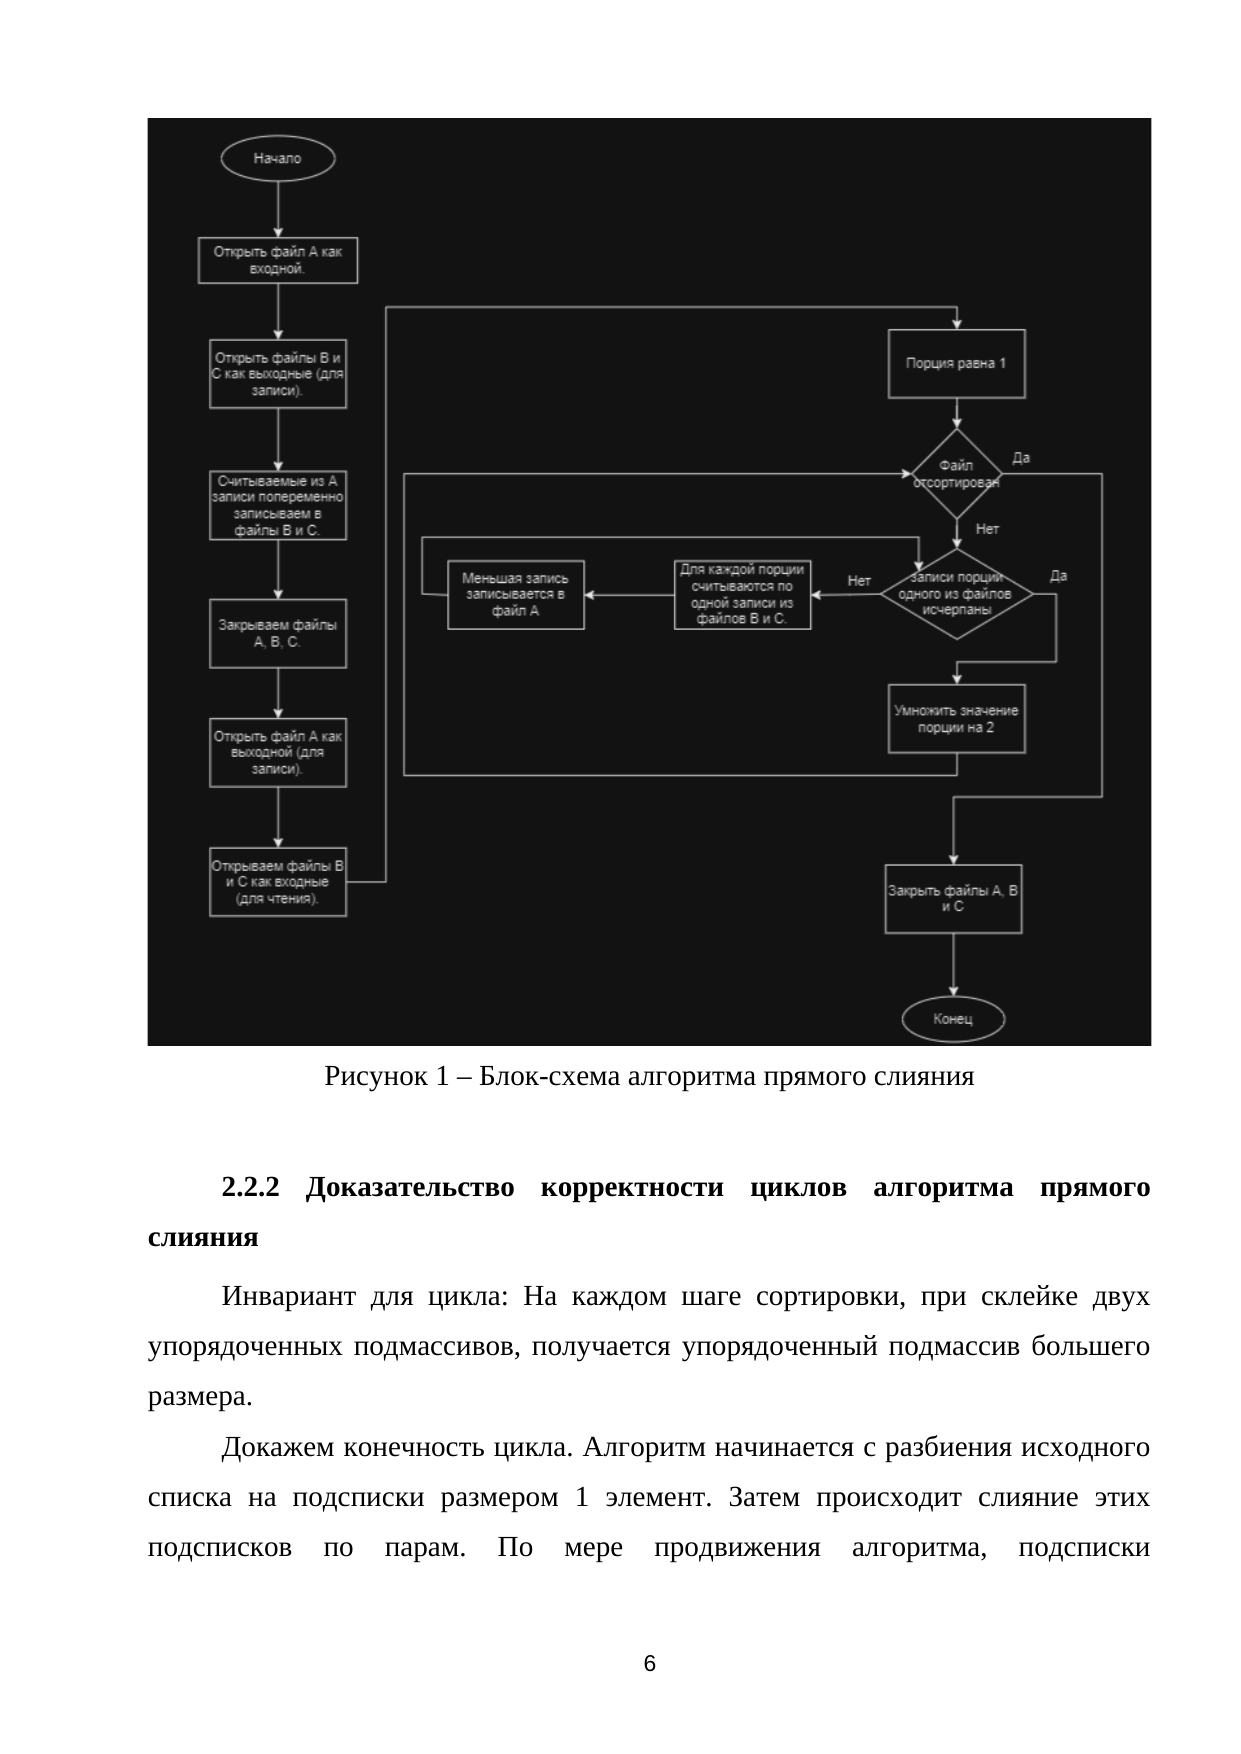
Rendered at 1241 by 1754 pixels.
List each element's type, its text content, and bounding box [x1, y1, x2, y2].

subtitle 2.2.2 Доказательство корректности циклов алгоритма прямого слияния [148, 1169, 1152, 1253]
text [148, 1429, 1152, 1563]
picture [147, 118, 1152, 1046]
text Рисунок 1 – Блок-схема алгоритма прямого слияния [148, 1058, 1152, 1092]
text Инвариант для цикла: На каждом шаге сортировки, при склейке двух упорядоченных подмассивов, получается упорядоченный подмассив большего размера. [148, 1278, 1152, 1412]
